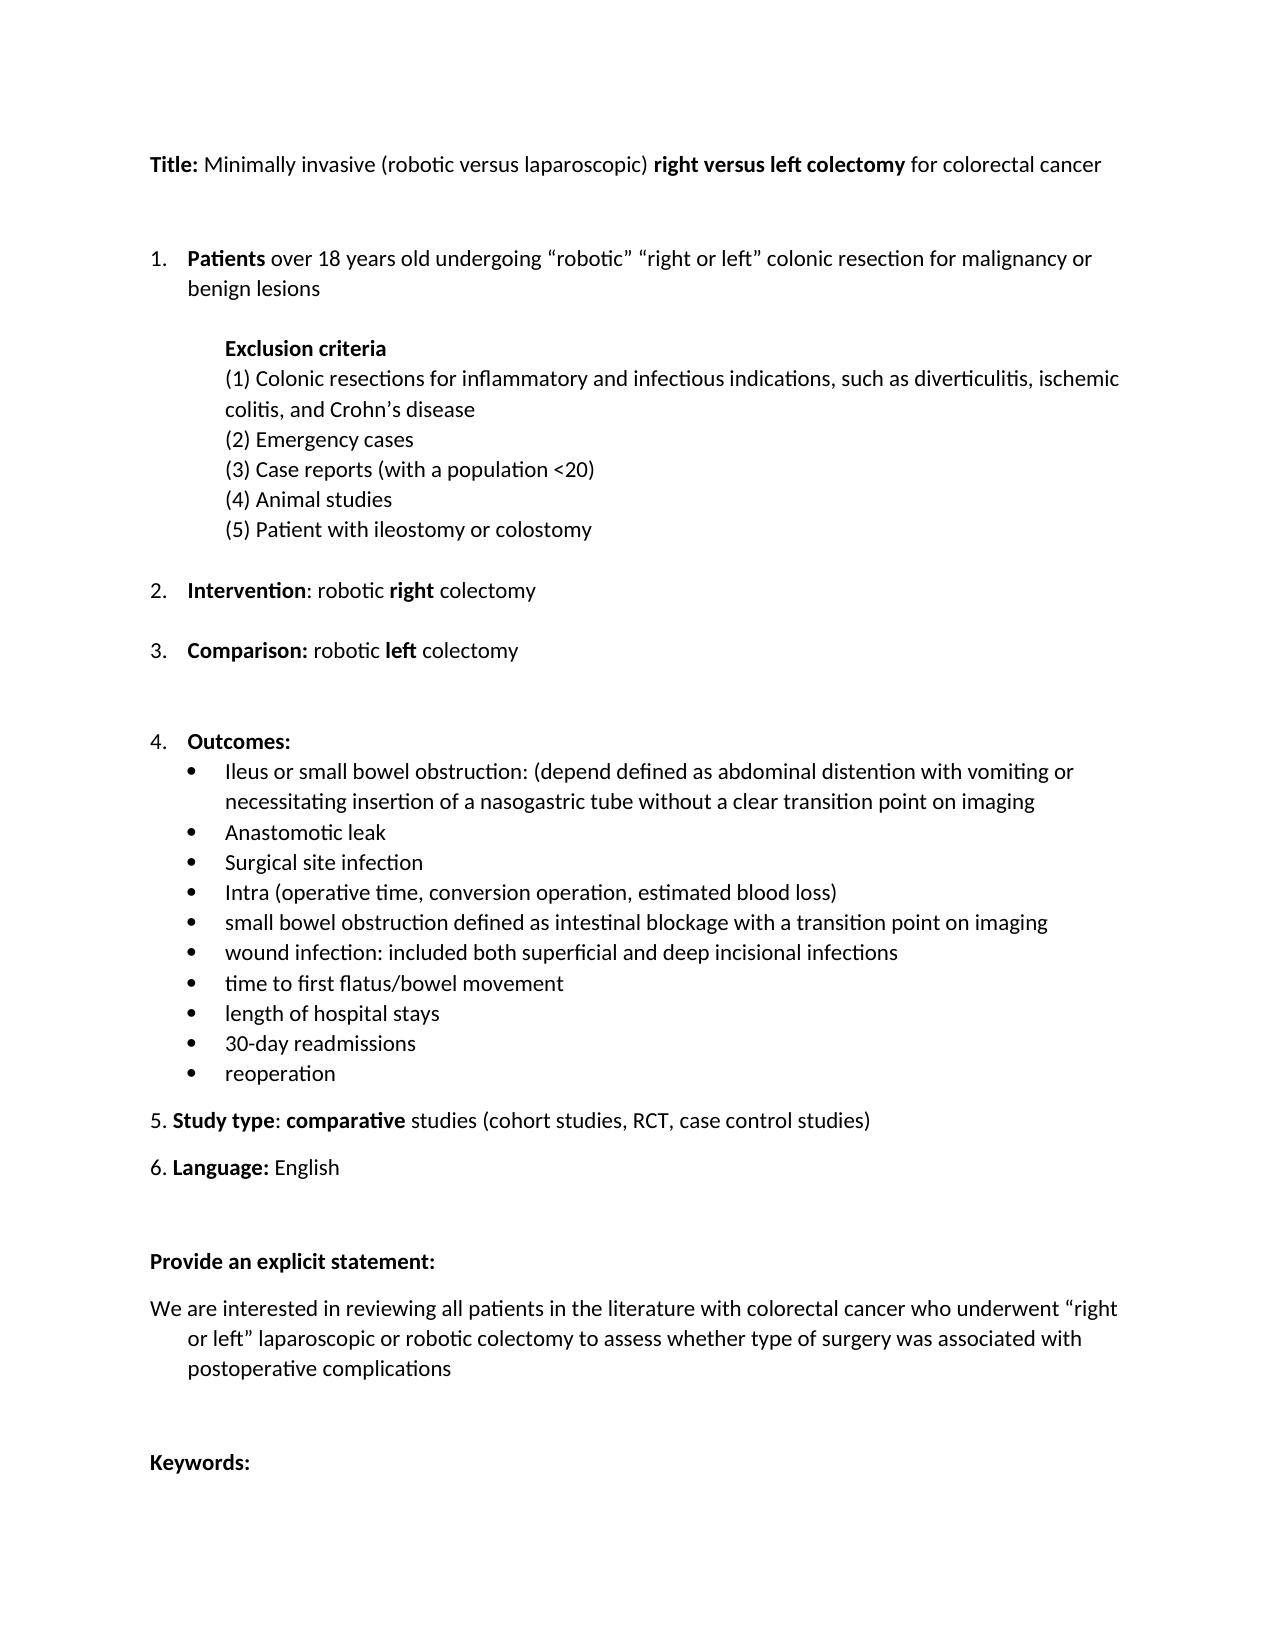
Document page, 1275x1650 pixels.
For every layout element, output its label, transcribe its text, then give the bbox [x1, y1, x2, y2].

list Intra (operative time, conversion operation, estimated blood loss) [187, 878, 1125, 906]
text Provide an explicit statement: [150, 1247, 1125, 1275]
list length of hospital stays [187, 999, 1125, 1027]
list Intervention: robotic right colectomy [150, 576, 1125, 604]
text We are interested in reviewing all patients in the literature with colorectal cancer who underwent “right or left” laparoscopic or robotic colectomy to assess whether type of surgery was associated with postoperative complications [150, 1294, 1125, 1382]
text Keywords: [150, 1448, 1125, 1476]
list Surgical site infection [187, 848, 1125, 876]
list (5) Patient with ileostomy or colostomy [225, 516, 1125, 544]
text Title: Minimally invasive (robotic versus laparoscopic) right versus left colectomy for colorectal cancer [150, 150, 1125, 178]
list (4) Animal studies [225, 485, 1125, 513]
text 6. Language: English [150, 1153, 1125, 1181]
list Patients over 18 years old undergoing “robotic” “right or left” colonic resection for malignancy or benign lesions [150, 244, 1125, 302]
list reoperation [187, 1059, 1125, 1087]
text 5. Study type: comparative studies (cohort studies, RCT, case control studies) [150, 1106, 1125, 1134]
list small bowel obstruction defined as intestinal blockage with a transition point on imaging [187, 908, 1125, 936]
list 30-day readmissions [187, 1029, 1125, 1057]
list Outcomes: [150, 727, 1125, 755]
list (3) Case reports (with a population <20) [225, 455, 1125, 483]
list (1) Colonic resections for inflammatory and infectious indications, such as diverticulitis, ischemic colitis, and Crohn’s disease [225, 364, 1125, 423]
list Ileus or small bowel obstruction: (depend defined as abdominal distention with vomiting or necessitating insertion of a nasogastric tube without a clear transition point on imaging [187, 757, 1125, 816]
list wound infection: included both superficial and deep incisional infections [187, 938, 1125, 967]
list Exclusion criteria [225, 334, 1125, 362]
list (2) Emergency cases [225, 425, 1125, 453]
list Comparison: robotic left colectomy [150, 636, 1125, 664]
list Anastomotic leak [187, 818, 1125, 846]
list time to first flatus/bowel movement [187, 969, 1125, 997]
